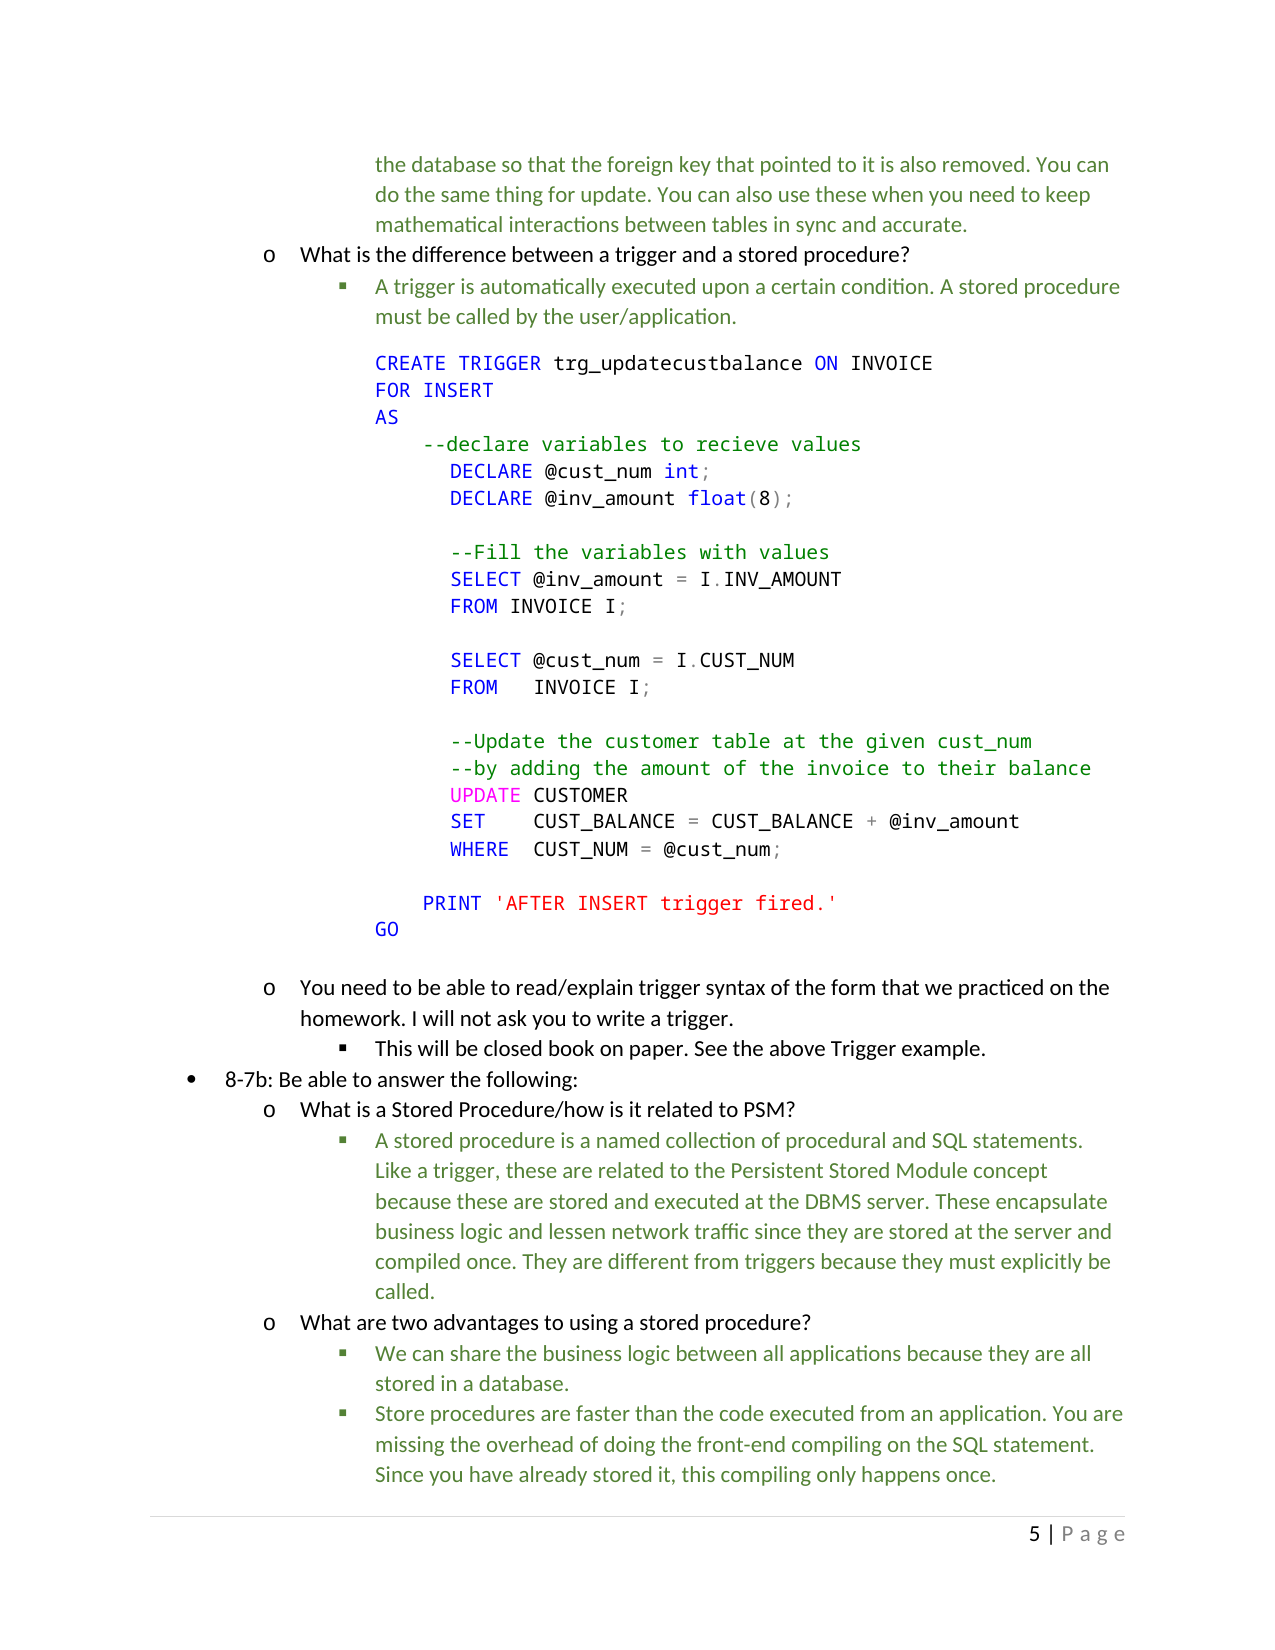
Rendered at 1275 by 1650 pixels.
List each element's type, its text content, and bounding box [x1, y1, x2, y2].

list You need to be able to read/explain trigger syntax of the form that we practiced on the homework. I will not ask you to write a trigger. [262, 973, 1125, 1032]
text AS [375, 403, 1125, 430]
text PRINT 'AFTER INSERT trigger fired.' [375, 889, 1125, 916]
list This will be closed book on paper. See the above Trigger example. [337, 1034, 1125, 1062]
list Store procedures are faster than the code executed from an application. You are missing the overhead of doing the front-end compiling on the SQL statement. Since you have already stored it, this compiling only happens once. [337, 1399, 1125, 1488]
text --declare variables to recieve values [375, 430, 1125, 457]
text SET CUST_BALANCE = CUST_BALANCE + @inv_amount [375, 808, 1125, 835]
list What are two advantages to using a stored procedure? [262, 1308, 1125, 1337]
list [337, 150, 1125, 238]
list A trigger is automatically executed upon a certain condition. A stored procedure must be called by the user/application. [337, 272, 1125, 330]
text --Fill the variables with values [375, 538, 1125, 565]
text DECLARE @cust_num int; [375, 457, 1125, 484]
text CREATE TRIGGER trg_updatecustbalance ON INVOICE [375, 349, 1125, 376]
text --Update the customer table at the given cust_num [375, 727, 1125, 754]
text SELECT @inv_amount = I.INV_AMOUNT [375, 565, 1125, 592]
text GO [375, 916, 1125, 943]
list A stored procedure is a named collection of procedural and SQL statements. Like a trigger, these are related to the Persistent Stored Module concept because these are stored and executed at the DBMS server. These encapsulate business logic and lessen network traffic since they are stored at the server and compiled once. They are different from triggers because they must explicitly be called. [337, 1126, 1125, 1305]
list We can share the business logic between all applications because they are all stored in a database. [337, 1339, 1125, 1397]
list What is a Stored Procedure/how is it related to PSM? [262, 1095, 1125, 1124]
text SELECT @cust_num = I.CUST_NUM [375, 646, 1125, 673]
text --by adding the amount of the invoice to their balance [375, 754, 1125, 781]
text DECLARE @inv_amount float(8); [375, 484, 1125, 511]
list 8-7b: Be able to answer the following: [187, 1065, 1125, 1093]
text UPDATE CUSTOMER [375, 781, 1125, 808]
list What is the difference between a trigger and a stored procedure? [262, 241, 1125, 270]
text FROM INVOICE I; [375, 592, 1125, 619]
text FOR INSERT [375, 376, 1125, 403]
text FROM INVOICE I; [375, 673, 1125, 700]
text WHERE CUST_NUM = @cust_num; [375, 835, 1125, 862]
